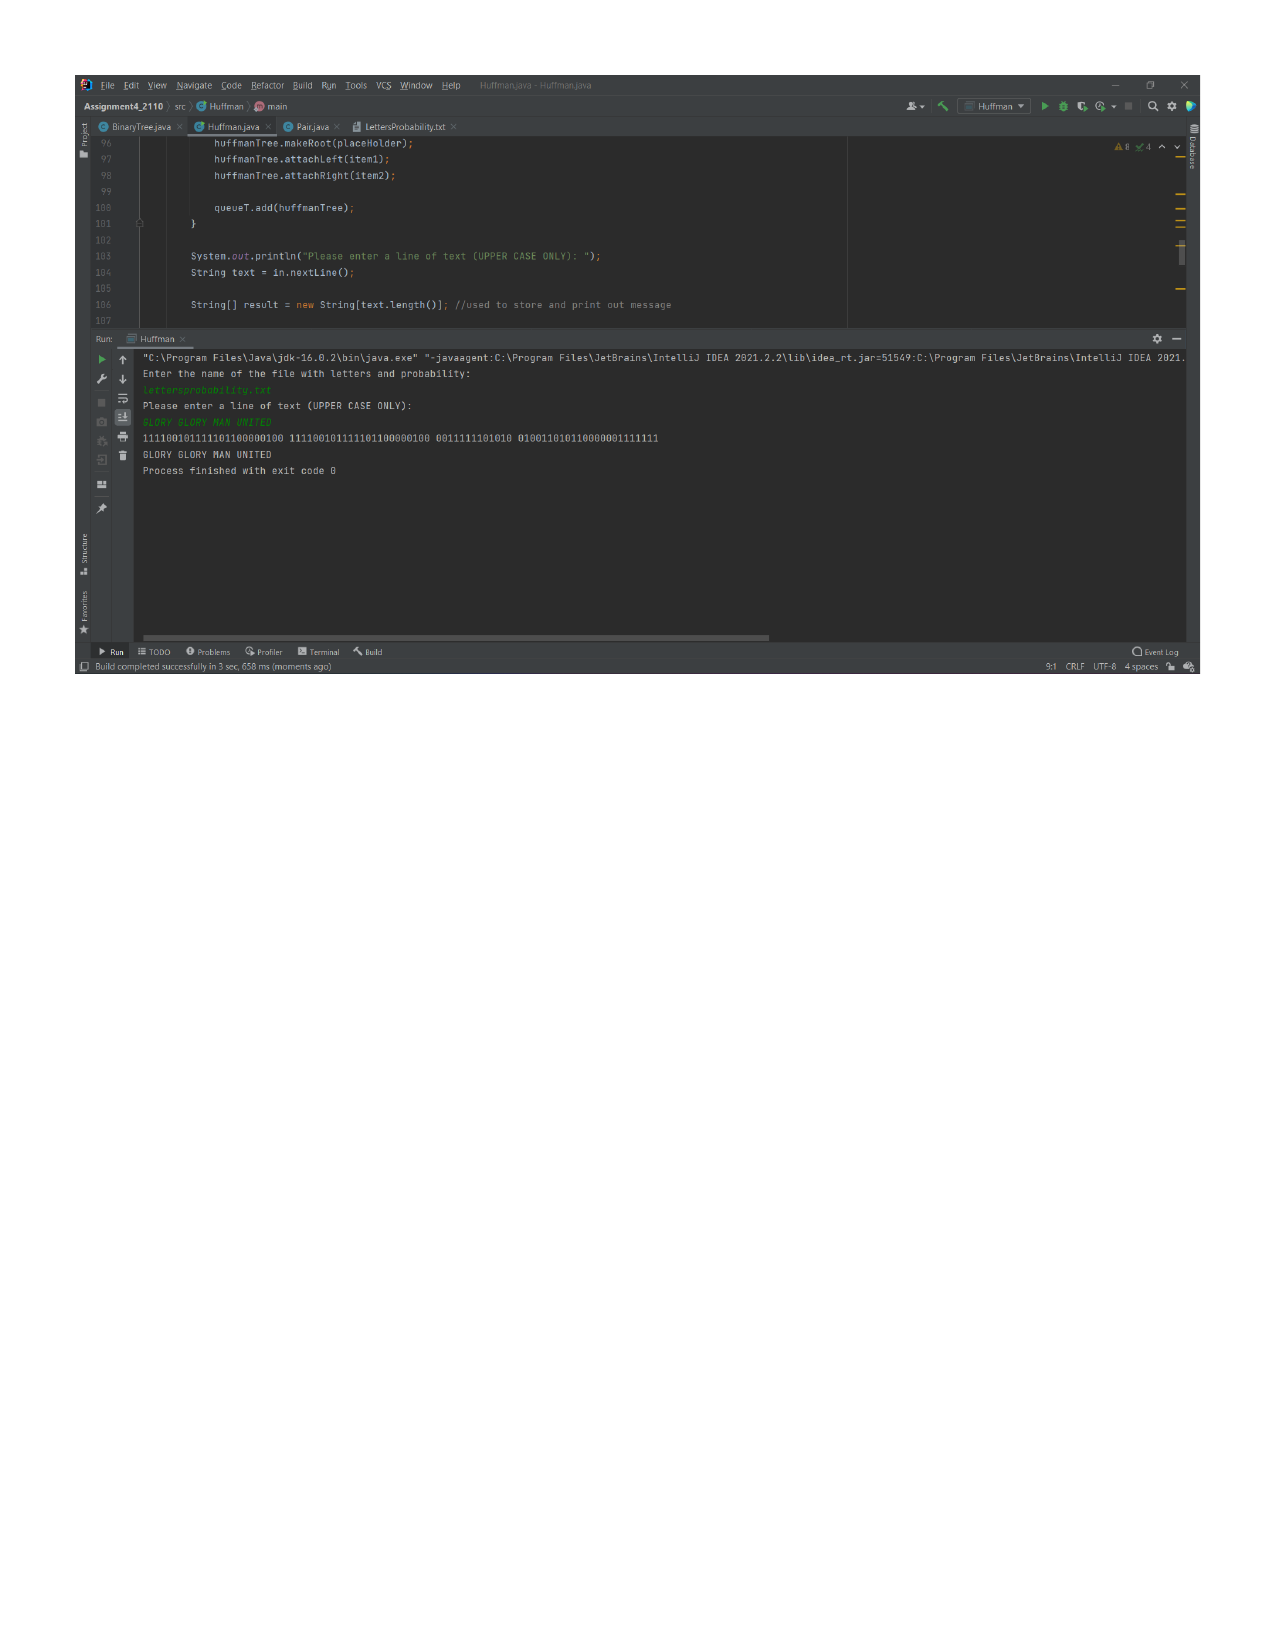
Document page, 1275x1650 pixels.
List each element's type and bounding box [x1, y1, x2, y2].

picture [75, 75, 1200, 674]
